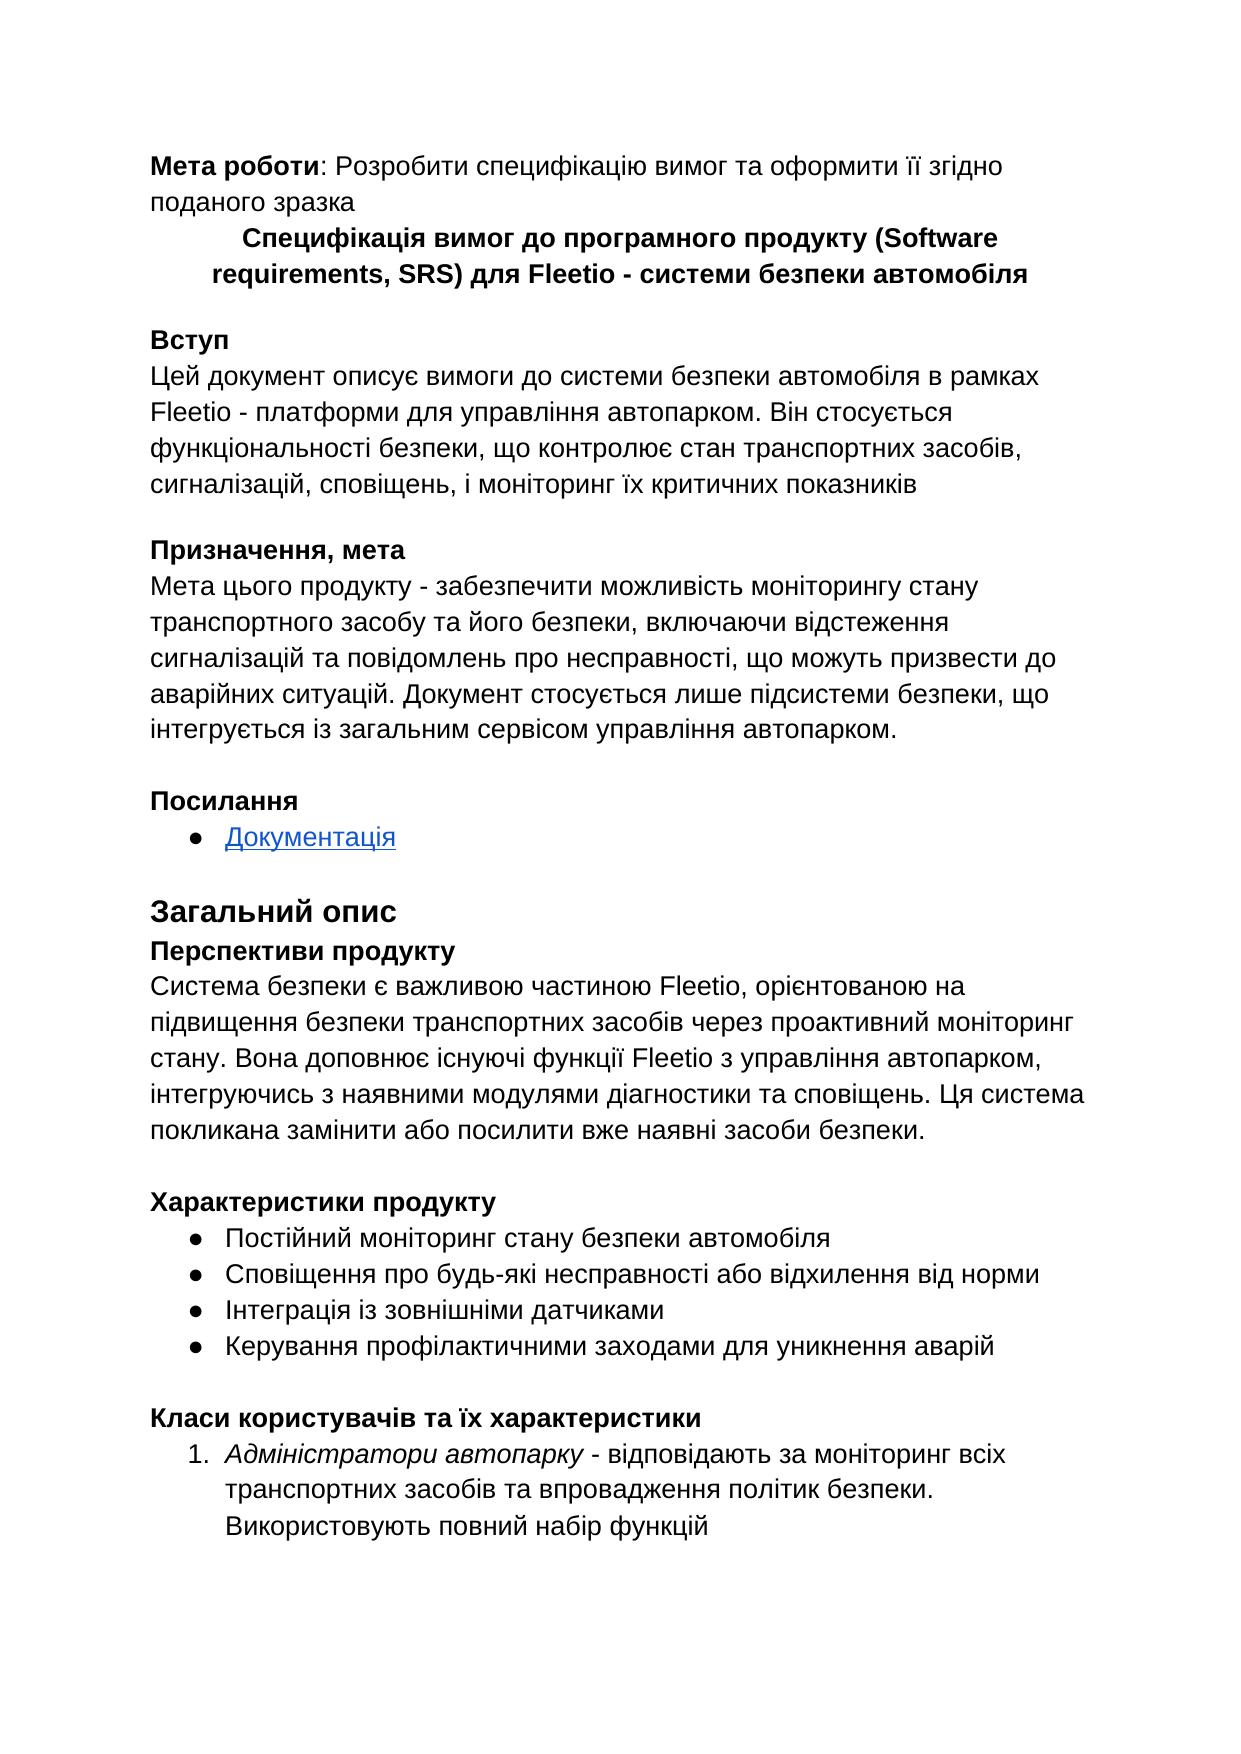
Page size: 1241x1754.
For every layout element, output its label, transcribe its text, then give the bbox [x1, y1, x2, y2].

list Документація [187, 821, 1090, 853]
text Специфікація вимог до програмного продукту (Software requirements, SRS) для Fleetio - системи безпеки автомобіля [150, 222, 1090, 289]
text Загальний опис [150, 893, 1090, 929]
text Мета цього продукту - забезпечити можливість моніторингу стану транспортного засобу та його безпеки, включаючи відстеження сигналізацій та повідомлень про несправності, що можуть призвести до аварійних ситуацій. Документ стосується лише підсистеми безпеки, що інтегрується із загальним сервісом управління автопарком. [150, 570, 1090, 745]
list Сповіщення про будь-які несправності або відхилення від норми [187, 1258, 1090, 1289]
list Адміністратори автопарку - відповідають за моніторинг всіх транспортних засобів та впровадження політик безпеки. Використовують повний набір функцій [187, 1438, 1090, 1541]
text Характеристики продукту [150, 1186, 1090, 1217]
text Класи користувачів та їх характеристики [150, 1402, 1090, 1433]
list Постійний моніторинг стану безпеки автомобіля [187, 1222, 1090, 1253]
text Цей документ описує вимоги до системи безпеки автомобіля в рамках Fleetio - платформи для управління автопарком. Він стосується функціональності безпеки, що контролює стан транспортних засобів, сигналізацій, сповіщень, і моніторинг їх критичних показників [150, 360, 1090, 499]
list Інтеграція із зовнішніми датчиками [187, 1294, 1090, 1325]
list Керування профілактичними заходами для уникнення аварій [187, 1330, 1090, 1361]
text Призначення, мета [150, 534, 1090, 565]
text Посилання [150, 785, 1090, 817]
text Мета роботи: Розробити специфікацію вимог та оформити її згідно поданого зразка [150, 150, 1090, 217]
text Вступ [150, 324, 1090, 355]
text Система безпеки є важливою частиною Fleetio, орієнтованою на підвищення безпеки транспортних засобів через проактивний моніторинг стану. Вона доповнює існуючі функції Fleetio з управління автопарком, інтегруючись з наявними модулями діагностики та сповіщень. Ця система покликана замінити або посилити вже наявні засоби безпеки. [150, 970, 1090, 1145]
text Перспективи продукту [150, 934, 1090, 966]
